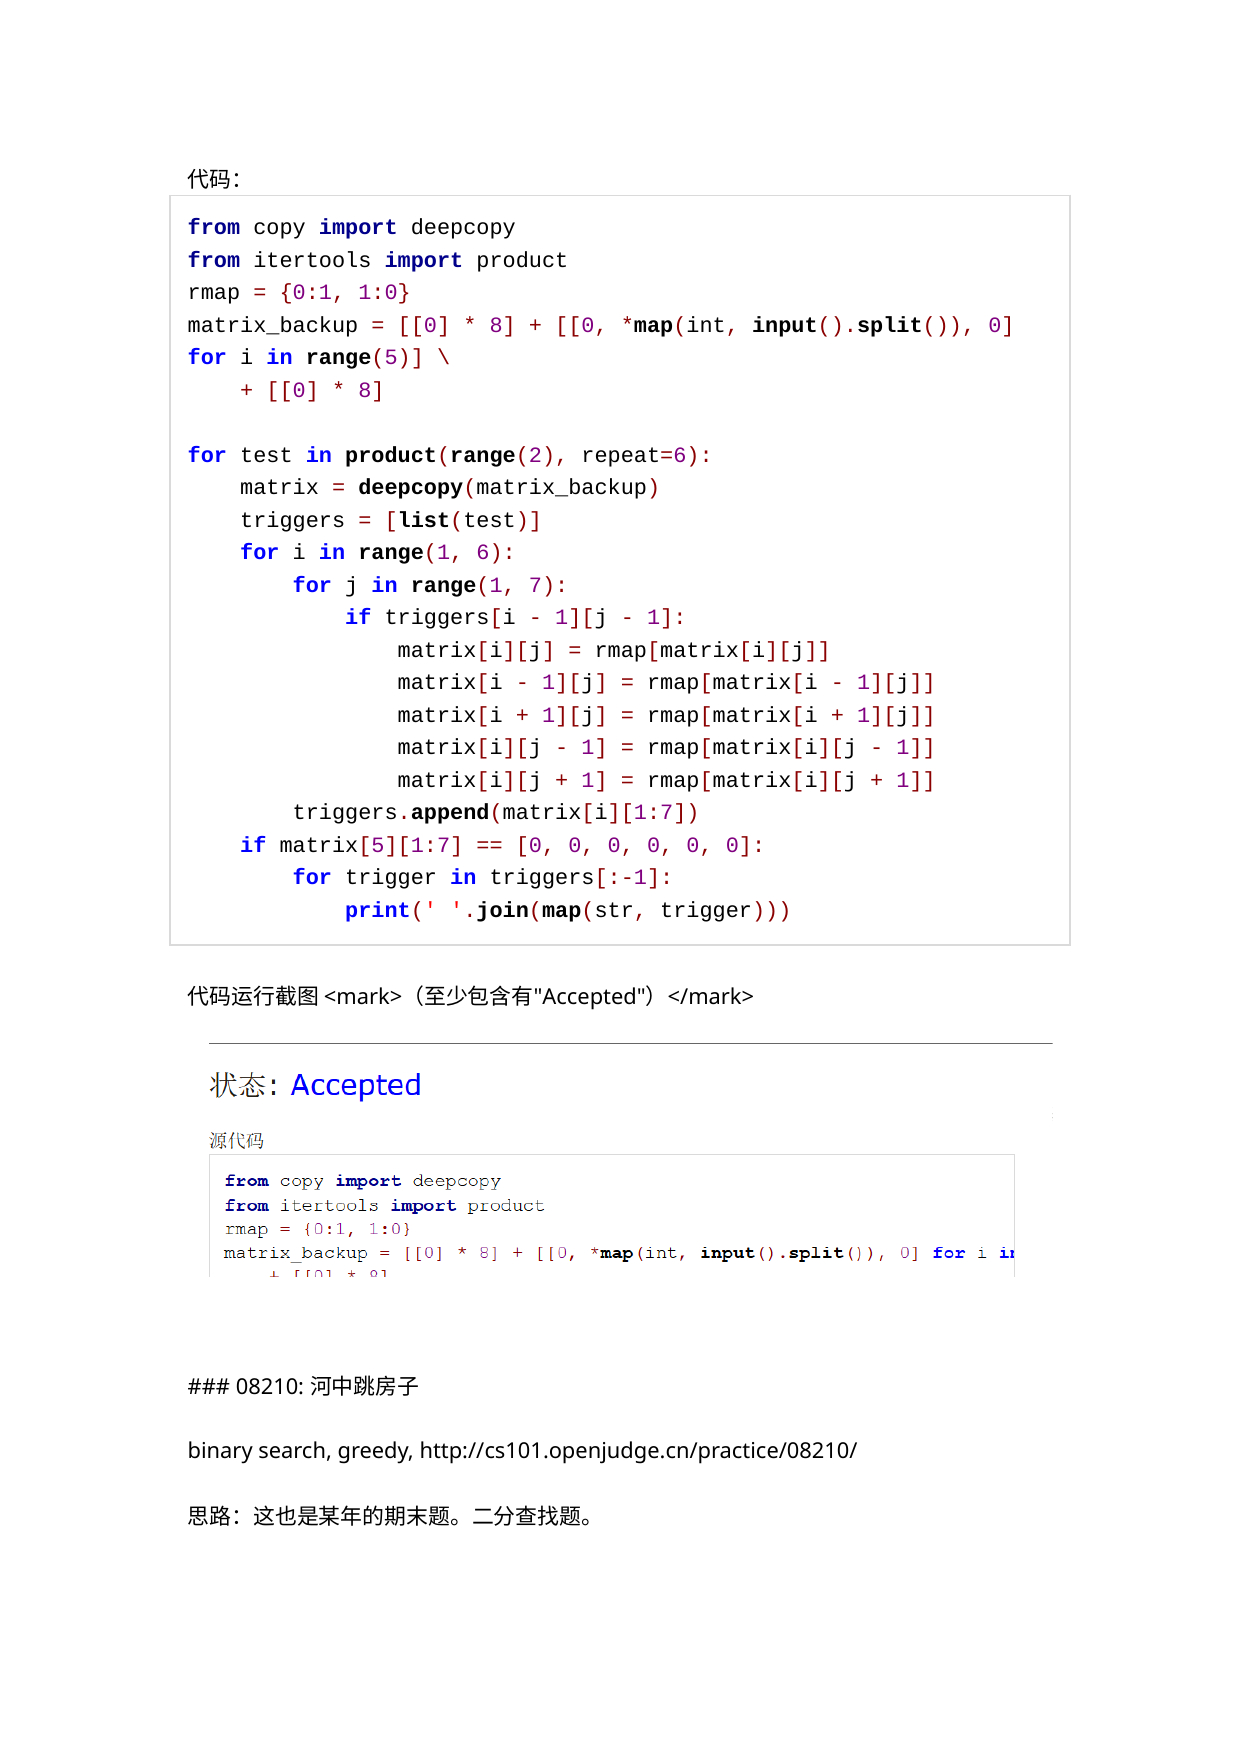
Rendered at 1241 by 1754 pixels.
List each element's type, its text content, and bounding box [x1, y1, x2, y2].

text for j in range(1, 7): [187, 570, 1053, 603]
text matrix[i][j - 1] = rmap[matrix[i][j - 1]] [187, 733, 1053, 765]
text matrix[i - 1][j] = rmap[matrix[i - 1][j]] [187, 668, 1053, 700]
text matrix_backup = [[0] * 8] + [[0, *map(int, input().split()), 0] for i in range(5)] \ [187, 310, 1053, 375]
text ### 08210: 河中跳房子 [187, 1368, 1053, 1401]
text binary search, greedy, http://cs101.openjudge.cn/practice/08210/ [187, 1433, 1053, 1466]
text + [[0] * 8] [187, 375, 1053, 408]
text for test in product(range(2), repeat=6): [187, 440, 1053, 473]
text triggers = [list(test)] [187, 505, 1053, 538]
picture [187, 1043, 1053, 1277]
text for i in range(1, 6): [187, 538, 1053, 570]
text matrix[i][j] = rmap[matrix[i][j]] [187, 635, 1053, 668]
text triggers.append(matrix[i][1:7]) [187, 798, 1053, 830]
text from itertools import product [187, 245, 1053, 278]
text from copy import deepcopy [171, 196, 1069, 245]
text for trigger in triggers[:-1]: [187, 863, 1053, 877]
text matrix[i][j + 1] = rmap[matrix[i][j + 1]] [187, 765, 1053, 798]
text matrix[i + 1][j] = rmap[matrix[i + 1][j]] [187, 700, 1053, 733]
text if matrix[5][1:7] == [0, 0, 0, 0, 0, 0]: [187, 830, 1053, 863]
text 代码： [187, 162, 1053, 194]
text print(' '.join(map(str, trigger))) [171, 877, 1069, 944]
text matrix = deepcopy(matrix_backup) [187, 473, 1053, 505]
text 代码运行截图 <mark>（至少包含有"Accepted"）</mark> [187, 978, 1053, 1011]
text 思路：这也是某年的期末题。二分查找题。 [187, 1498, 1053, 1531]
text rmap = {0:1, 1:0} [187, 278, 1053, 310]
text if triggers[i - 1][j - 1]: [187, 603, 1053, 635]
